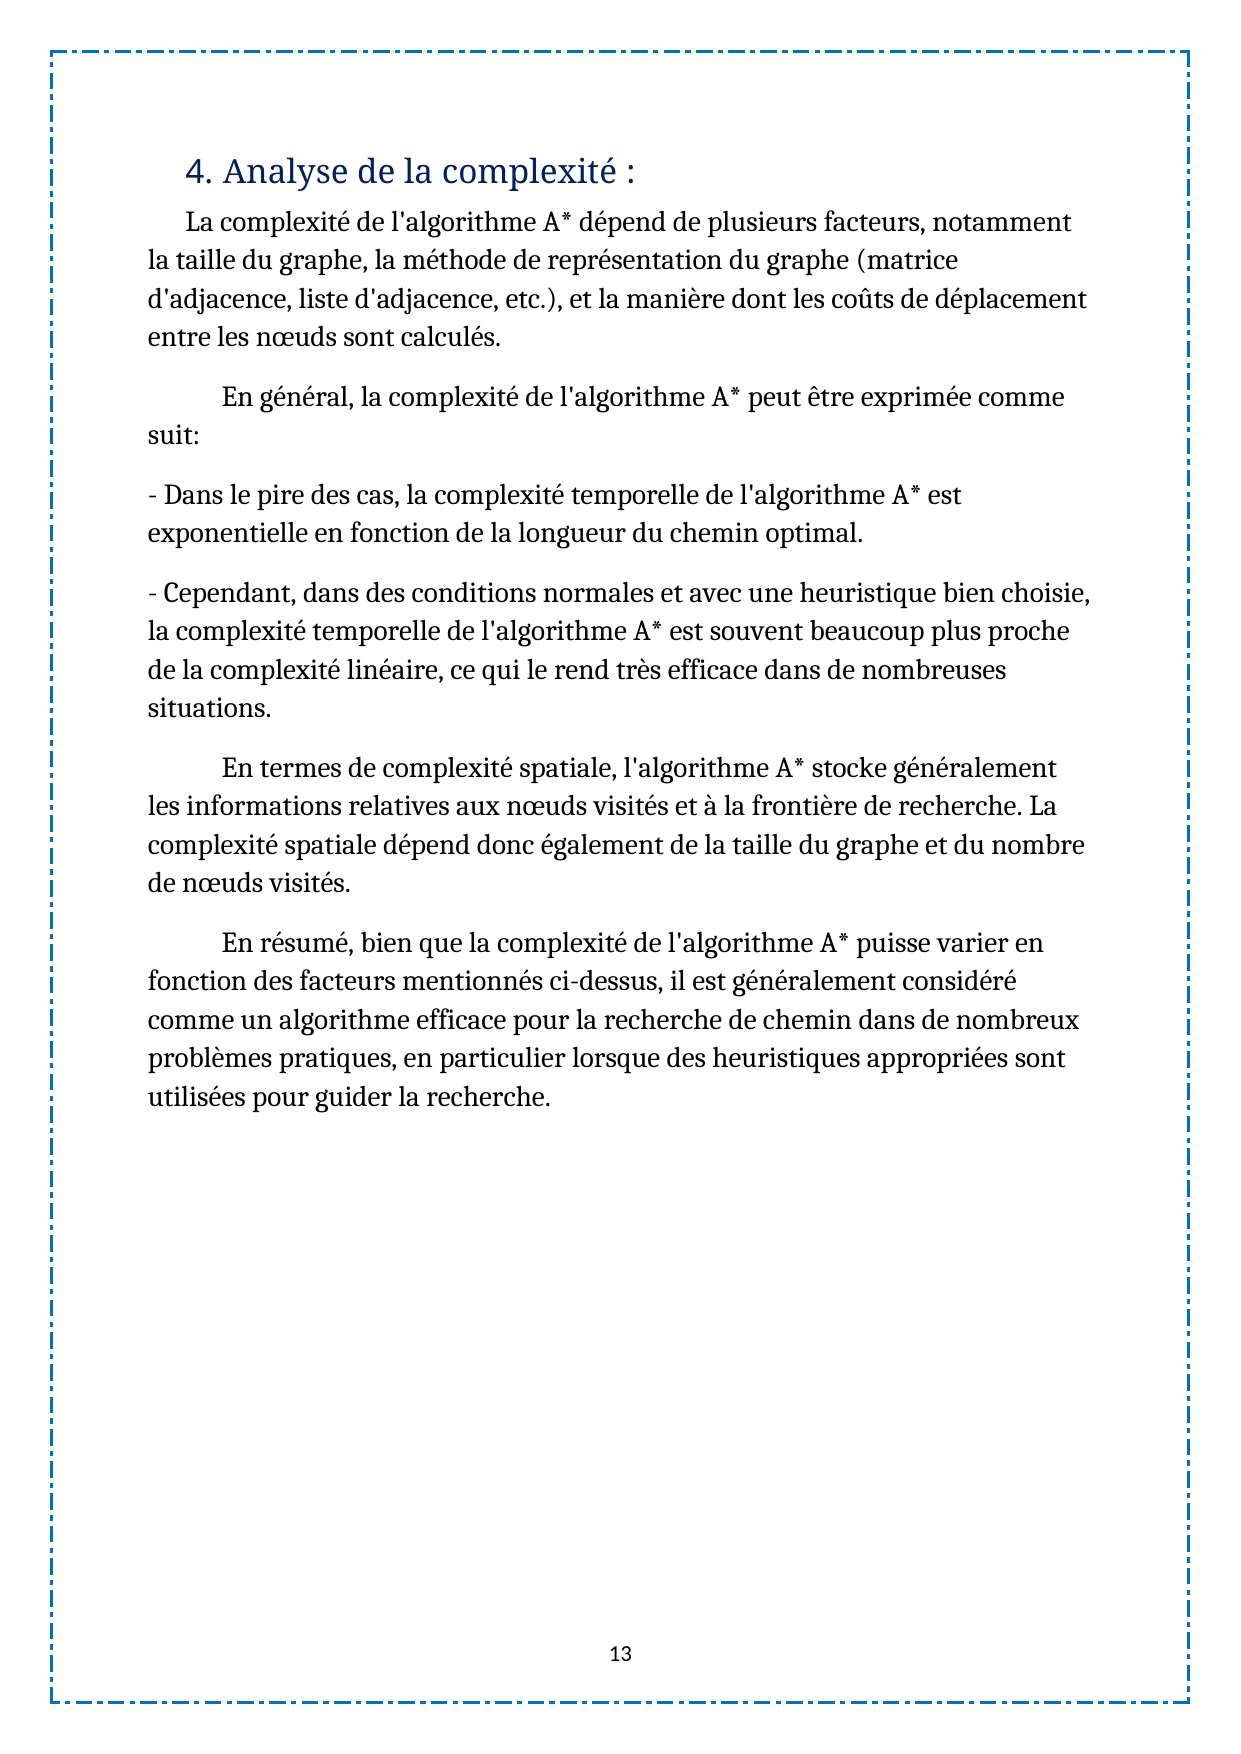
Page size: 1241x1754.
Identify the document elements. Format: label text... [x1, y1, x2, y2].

text En général, la complexité de l'algorithme A* peut être exprimée comme suit: [148, 380, 1093, 452]
text En résumé, bien que la complexité de l'algorithme A* puisse varier en fonction des facteurs mentionnés ci-dessus, il est généralement considéré comme un algorithme efficace pour la recherche de chemin dans de nombreux problèmes pratiques, en particulier lorsque des heuristiques appropriées sont utilisées pour guider la recherche. [148, 926, 1093, 1113]
text En termes de complexité spatiale, l'algorithme A* stocke généralement les informations relatives aux nœuds visités et à la frontière de recherche. La complexité spatiale dépend donc également de la taille du graphe et du nombre de nœuds visités. [148, 751, 1093, 900]
text - Cependant, dans des conditions normales et avec une heuristique bien choisie, la complexité temporelle de l'algorithme A* est souvent beaucoup plus proche de la complexité linéaire, ce qui le rend très efficace dans de nombreuses situations. [148, 576, 1093, 725]
text - Dans le pire des cas, la complexité temporelle de l'algorithme A* est exponentielle en fonction de la longueur du chemin optimal. [148, 478, 1093, 550]
subtitle Analyse de la complexité : [185, 148, 1093, 193]
text La complexité de l'algorithme A* dépend de plusieurs facteurs, notamment la taille du graphe, la méthode de représentation du graphe (matrice d'adjacence, liste d'adjacence, etc.), et la manière dont les coûts de déplacement entre les nœuds sont calculés. [148, 205, 1093, 354]
